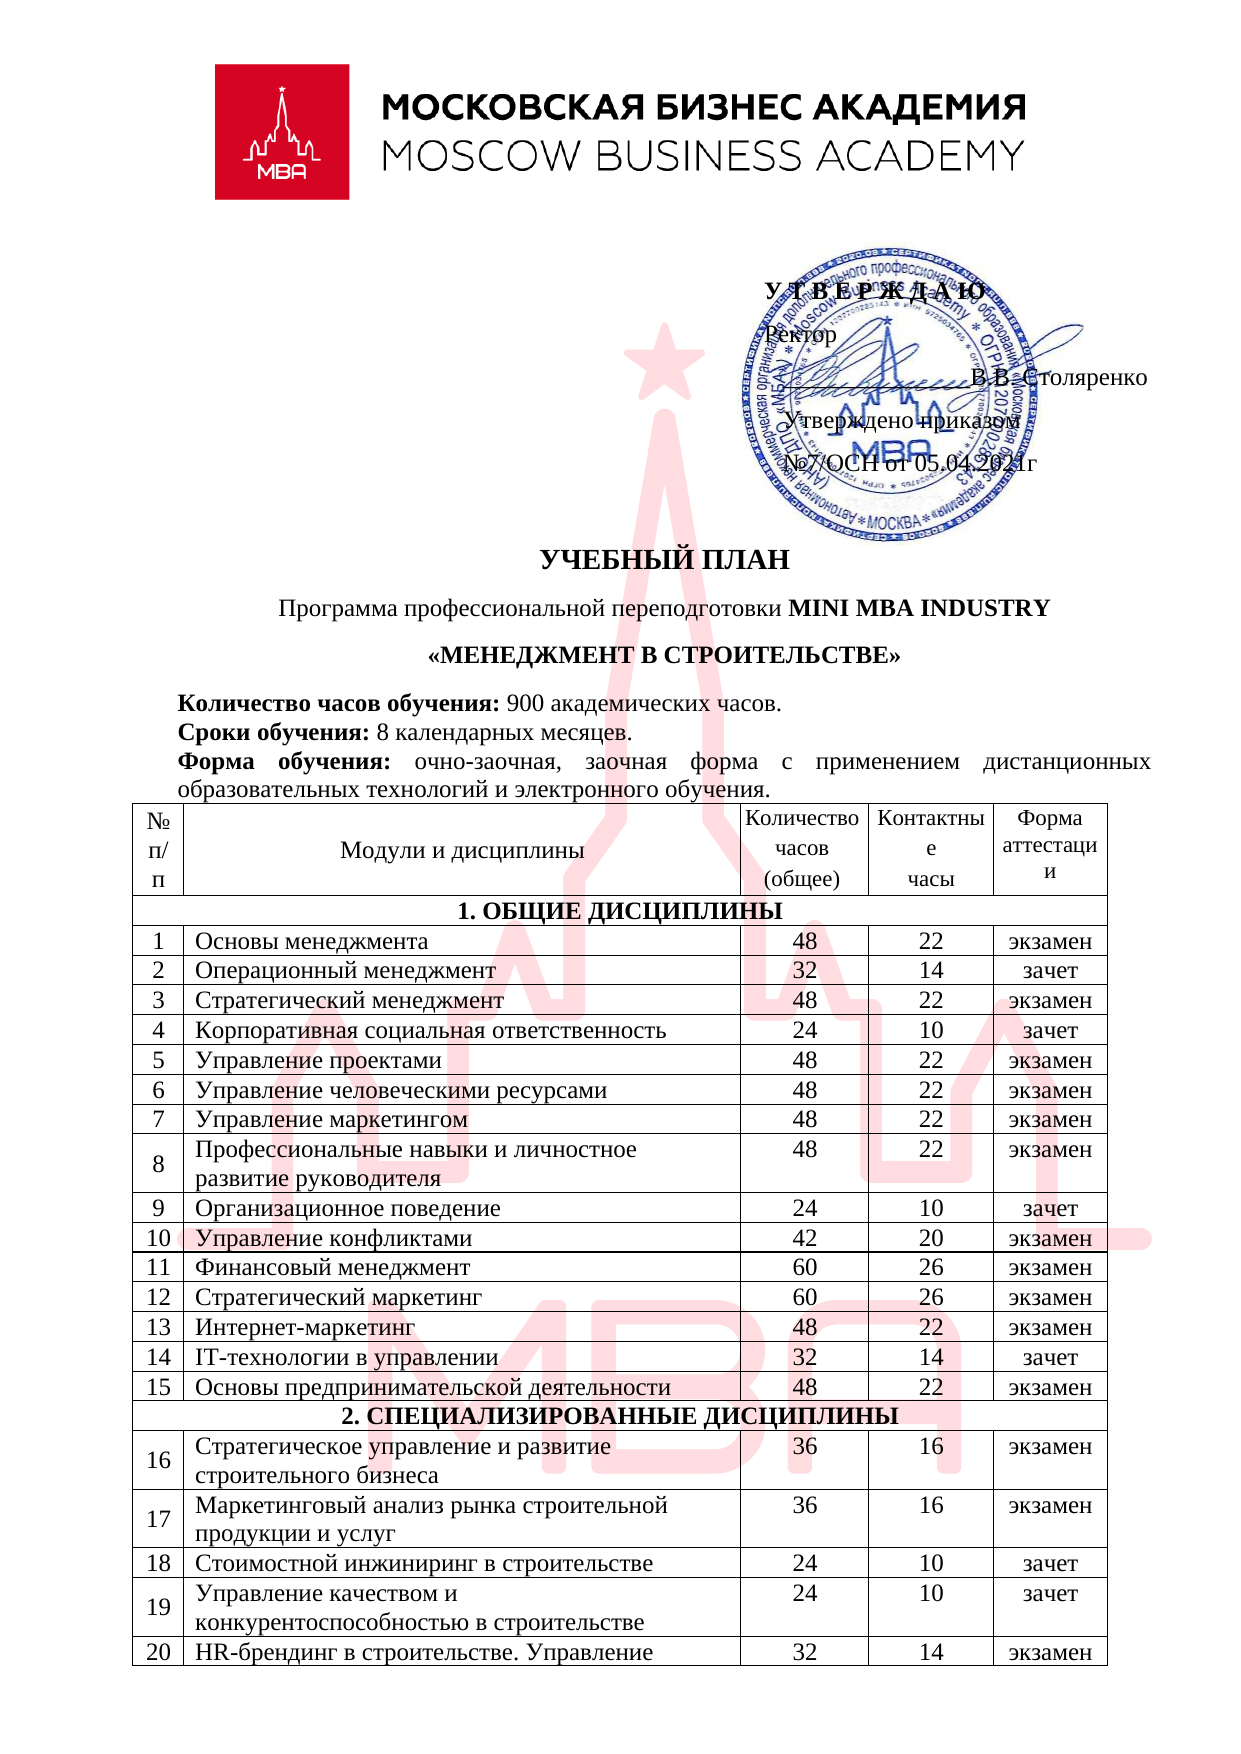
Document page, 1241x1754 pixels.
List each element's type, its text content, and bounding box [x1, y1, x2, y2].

table_header У Т В Е Р Ж Д А Ю Ректор _______________В.В. Столяренко Утверждено приказом №7/ОСН от 05.04.2021г [753, 234, 1151, 542]
picture [0, 32, 1239, 230]
table_cell Стратегический менеджмент [184, 985, 740, 1014]
table_cell 48 [741, 1134, 868, 1192]
table_cell 48 [741, 1105, 868, 1133]
table_cell Интернет-маркетинг [184, 1312, 740, 1341]
table_cell 14 [869, 1637, 993, 1665]
table_cell Основы предпринимательской деятельности [184, 1372, 740, 1400]
table_header № п/п [133, 804, 183, 895]
table_cell экзамен [994, 1282, 1107, 1311]
table_cell 36 [741, 1431, 868, 1489]
picture [729, 233, 1085, 542]
table_cell 22 [869, 1372, 993, 1400]
table_cell 24 [741, 1548, 868, 1577]
table_cell зачет [994, 956, 1107, 984]
table_cell 26 [869, 1282, 993, 1311]
table_cell 19 [133, 1578, 183, 1636]
table_cell экзамен [994, 1490, 1107, 1547]
table_cell Организационное поведение [184, 1193, 740, 1222]
table_header Модули и дисциплины [184, 804, 740, 895]
table_cell Маркетинговый анализ рынка строительной продукции и услуг [184, 1490, 740, 1547]
table_cell экзамен [994, 1637, 1107, 1665]
table_cell 24 [741, 1578, 868, 1636]
table_cell 20 [869, 1223, 993, 1251]
table_header Форма аттестации [994, 804, 1107, 895]
table_cell Стратегическое управление и развитие строительного бизнеса [184, 1431, 740, 1489]
table_cell 22 [869, 1075, 993, 1103]
table_cell экзамен [994, 1075, 1107, 1103]
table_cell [184, 1637, 740, 1665]
table_cell 48 [741, 926, 868, 954]
table_cell 22 [869, 926, 993, 954]
table_cell зачет [994, 1015, 1107, 1044]
table_cell Стоимостной инжиниринг в строительстве [184, 1548, 740, 1577]
table_cell Финансовый менеджмент [184, 1253, 740, 1281]
text УЧЕБНЫЙ ПЛАН [177, 542, 1152, 576]
table_cell экзамен [994, 926, 1107, 954]
table_cell 22 [869, 1105, 993, 1133]
table_cell 22 [869, 1312, 993, 1341]
table_cell экзамен [994, 1223, 1107, 1251]
table_cell экзамен [994, 1431, 1107, 1489]
table_cell экзамен [994, 1372, 1107, 1400]
table_header Количество часов (общее) [741, 804, 868, 895]
table_cell 22 [869, 1134, 993, 1192]
table_cell 1. ОБЩИЕ ДИСЦИПЛИНЫ [133, 896, 1107, 925]
table_cell 10 [869, 1015, 993, 1044]
table_cell 18 [133, 1548, 183, 1577]
table_cell 20 [133, 1637, 183, 1665]
table_cell 26 [869, 1253, 993, 1281]
table_cell 60 [741, 1282, 868, 1311]
table_cell зачет [994, 1342, 1107, 1371]
table_cell 5 [133, 1045, 183, 1074]
table_cell Стратегический маркетинг [184, 1282, 740, 1311]
table_cell 16 [869, 1431, 993, 1489]
text Сроки обучения: 8 календарных месяцев. [177, 717, 1152, 746]
table_cell 14 [869, 1342, 993, 1371]
table_cell 2. СПЕЦИАЛИЗИРОВАННЫЕ ДИСЦИПЛИНЫ [133, 1401, 1107, 1430]
table_cell 10 [869, 1548, 993, 1577]
table_cell 48 [741, 985, 868, 1014]
table_cell 16 [869, 1490, 993, 1547]
table_cell 60 [741, 1253, 868, 1281]
table_cell 24 [741, 1015, 868, 1044]
table_cell 1 [133, 926, 183, 954]
text Форма обучения: очно-заочная, заочная форма с применением дистанционных образовательных технологий и электронного обучения. [177, 746, 1152, 803]
table_cell 14 [869, 956, 993, 984]
table_cell 48 [741, 1075, 868, 1103]
table_cell 24 [741, 1193, 868, 1222]
table_cell 2 [133, 956, 183, 984]
table_header Контактные часы [869, 804, 993, 895]
table_cell 48 [741, 1045, 868, 1074]
table_cell 3 [133, 985, 183, 1014]
table_cell 15 [133, 1372, 183, 1400]
table_cell Корпоративная социальная ответственность [184, 1015, 740, 1044]
table_cell экзамен [994, 1134, 1107, 1192]
table_cell 32 [741, 956, 868, 984]
table_cell 32 [741, 1342, 868, 1371]
table_cell 10 [869, 1578, 993, 1636]
table_cell Основы менеджмента [184, 926, 740, 954]
table_cell Профессиональные навыки и личностное развитие руководителя [184, 1134, 740, 1192]
table_cell 14 [133, 1342, 183, 1371]
table_cell зачет [994, 1578, 1107, 1636]
table_cell экзамен [994, 1253, 1107, 1281]
table_cell 13 [133, 1312, 183, 1341]
table_cell 12 [133, 1282, 183, 1311]
table_cell 22 [869, 985, 993, 1014]
table_cell 16 [133, 1431, 183, 1489]
table_cell зачет [994, 1193, 1107, 1222]
table_cell 9 [133, 1193, 183, 1222]
table_cell 17 [133, 1490, 183, 1547]
table_cell 10 [869, 1193, 993, 1222]
table_cell 42 [741, 1223, 868, 1251]
table_cell экзамен [994, 1312, 1107, 1341]
table_cell 32 [741, 1637, 868, 1665]
table_cell экзамен [994, 1105, 1107, 1133]
table_cell Управление маркетингом [184, 1105, 740, 1133]
table_cell Управление проектами [184, 1045, 740, 1074]
table_cell IT-технологии в управлении [184, 1342, 740, 1371]
table_cell Управление конфликтами [184, 1223, 740, 1251]
table_cell Управление качеством и конкурентоспособностью в строительстве [184, 1578, 740, 1636]
text Программа профессиональной переподготовки MINI MBA INDUSTRY [177, 593, 1152, 622]
table_cell 48 [741, 1312, 868, 1341]
table_cell 36 [741, 1490, 868, 1547]
table_cell 48 [741, 1372, 868, 1400]
table_cell 6 [133, 1075, 183, 1103]
table_cell 10 [133, 1223, 183, 1251]
table_cell 8 [133, 1134, 183, 1192]
table_cell Операционный менеджмент [184, 956, 740, 984]
table_cell экзамен [994, 1045, 1107, 1074]
text Количество часов обучения: 900 академических часов. [177, 688, 1152, 717]
table_cell 7 [133, 1105, 183, 1133]
table_cell экзамен [994, 985, 1107, 1014]
table_cell 11 [133, 1253, 183, 1281]
table_cell 22 [869, 1045, 993, 1074]
table_cell Управление человеческими ресурсами [184, 1075, 740, 1103]
table_cell зачет [994, 1548, 1107, 1577]
text «МЕНЕДЖМЕНТ В СТРОИТЕЛЬСТВЕ» [177, 641, 1152, 669]
table_cell 4 [133, 1015, 183, 1044]
